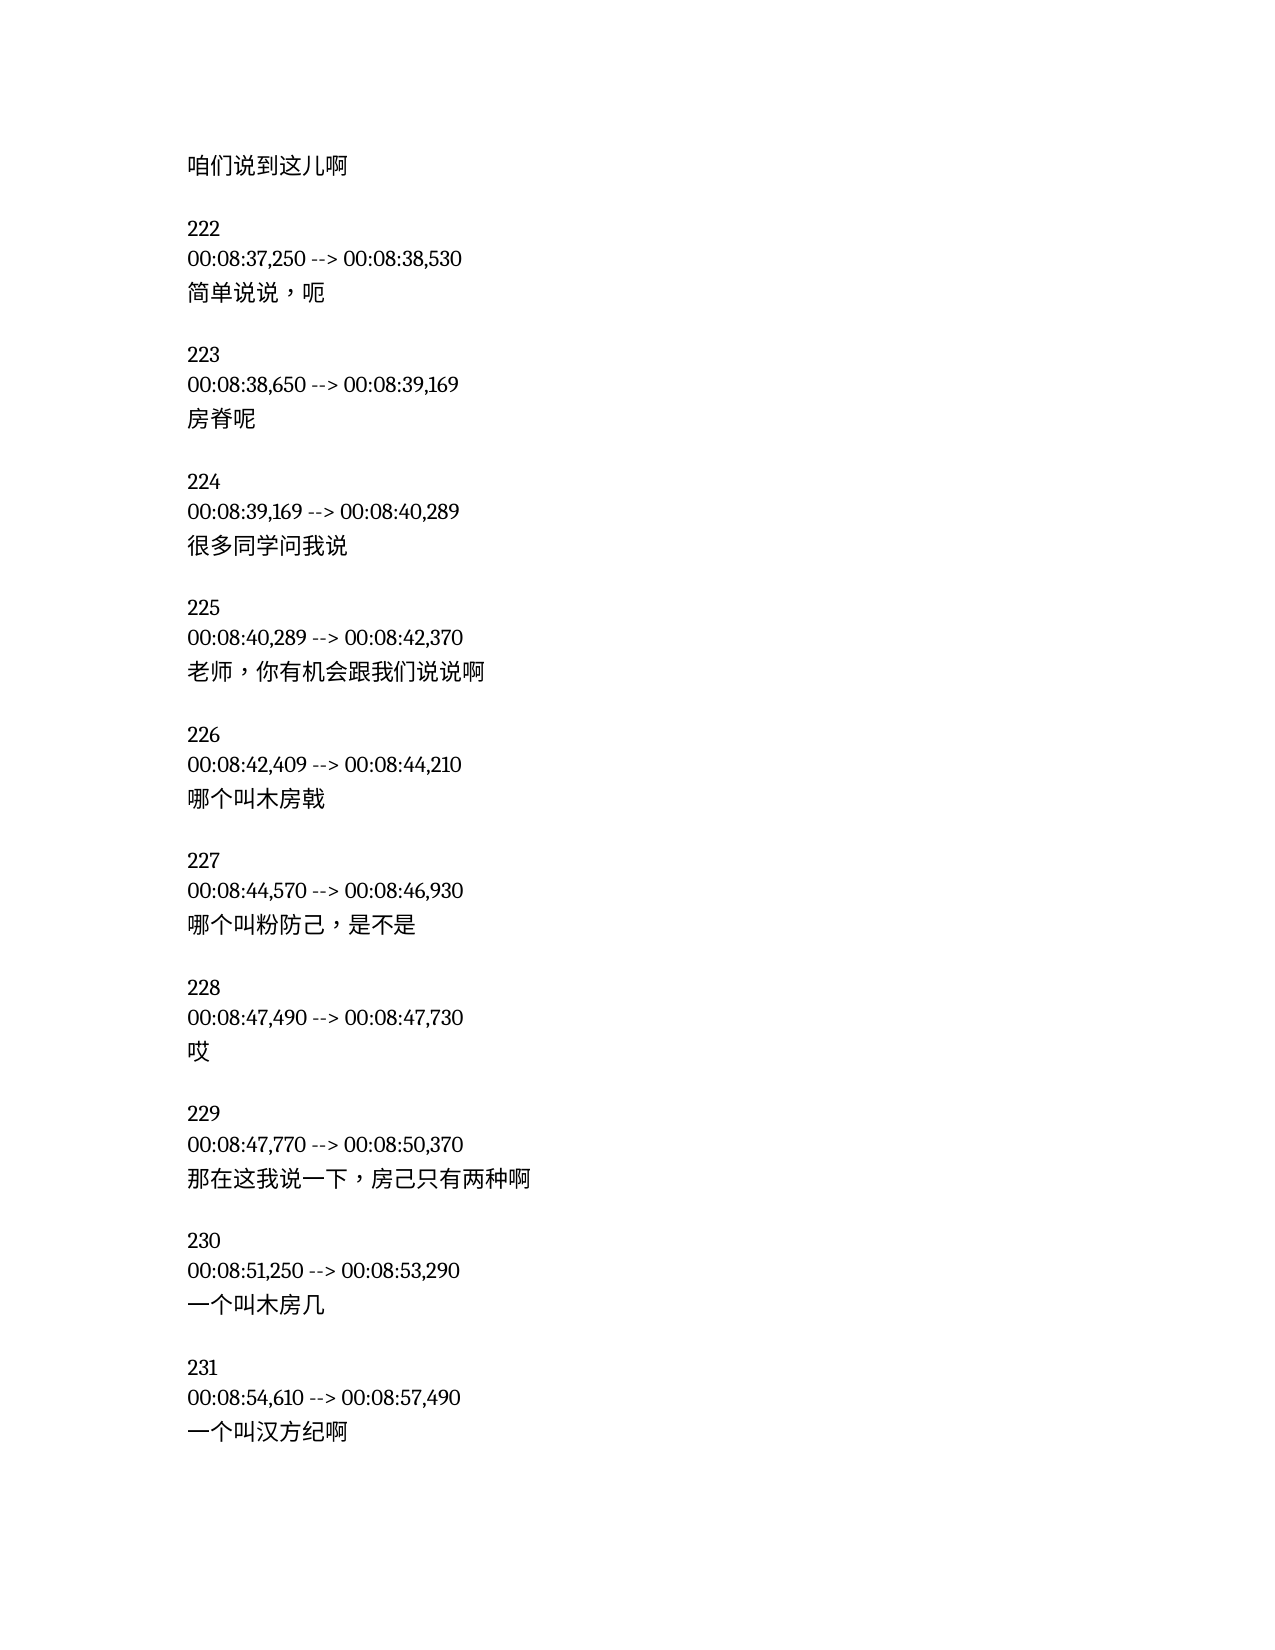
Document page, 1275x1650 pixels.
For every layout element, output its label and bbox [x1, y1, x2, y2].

text [187, 150, 1087, 1477]
